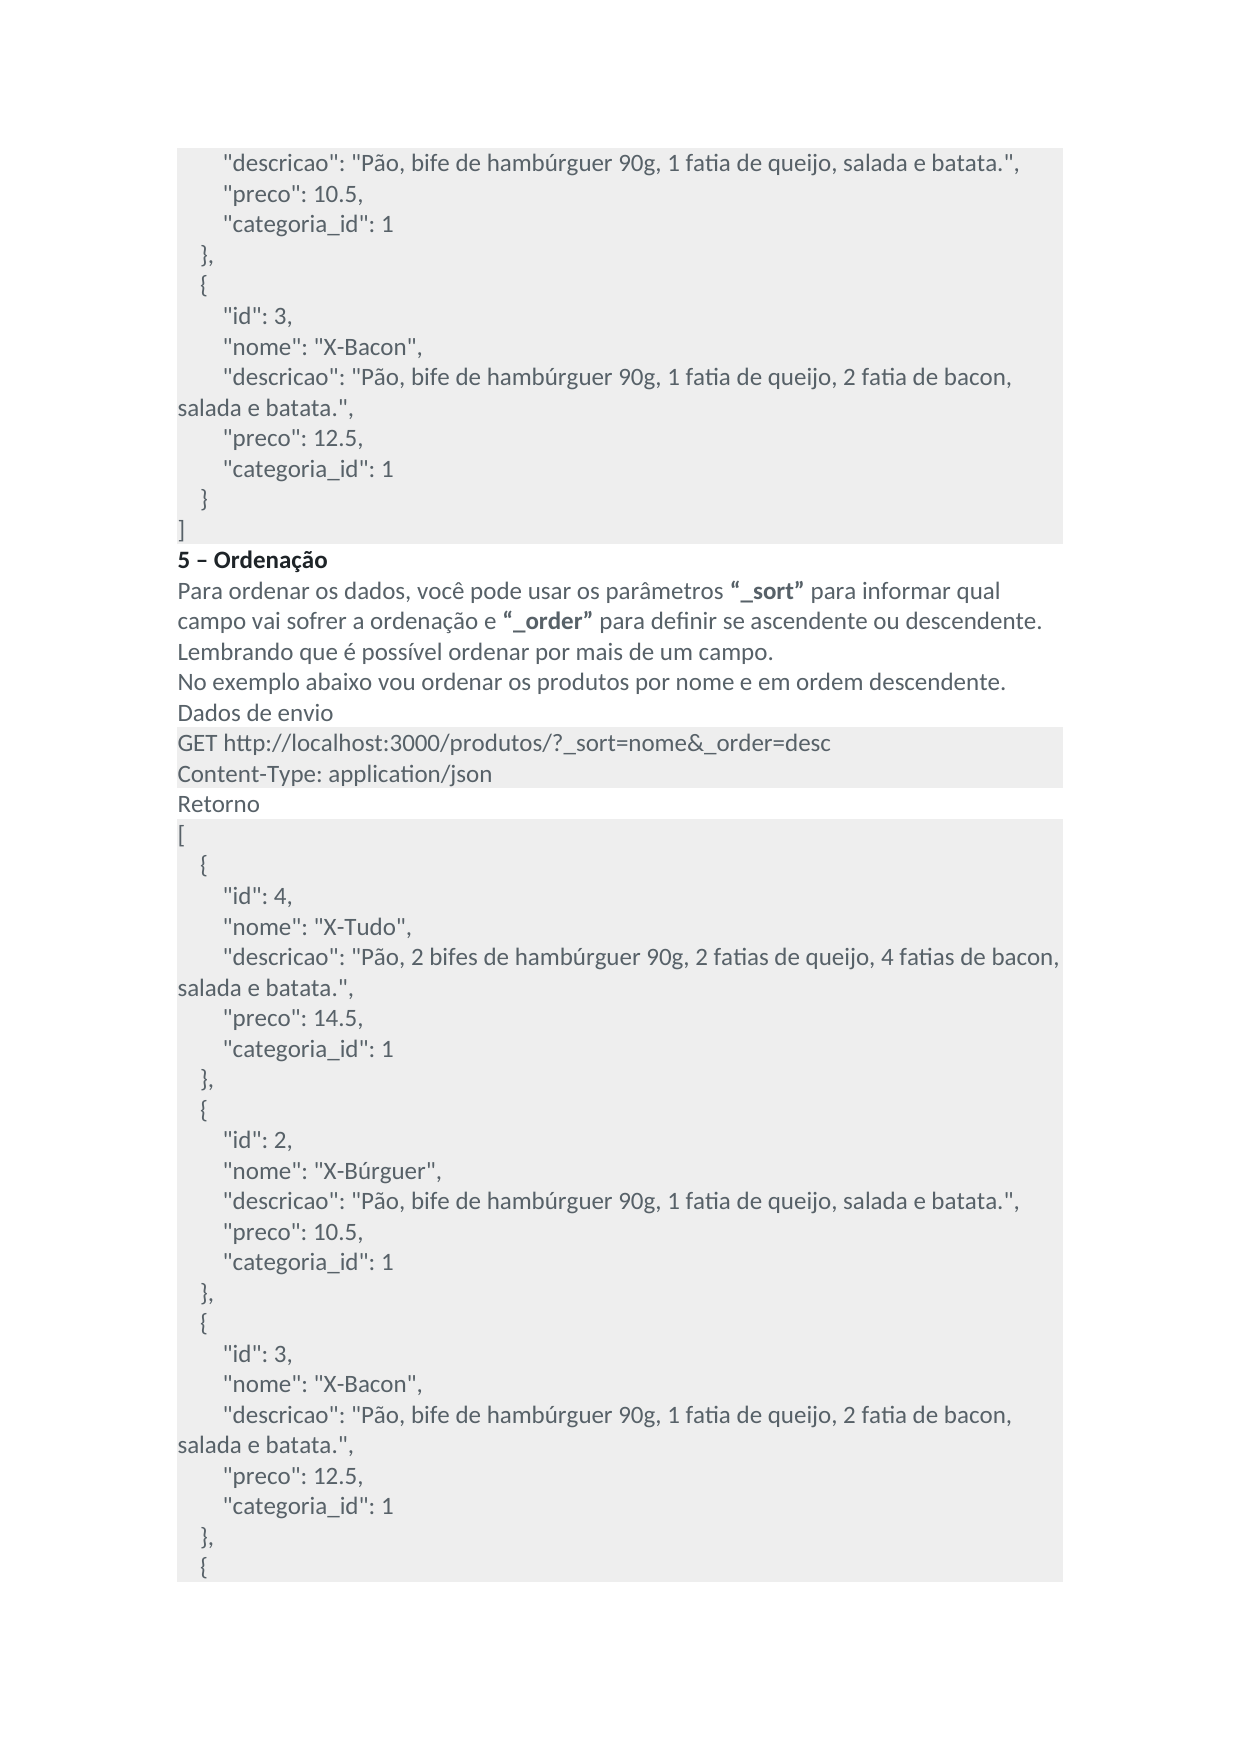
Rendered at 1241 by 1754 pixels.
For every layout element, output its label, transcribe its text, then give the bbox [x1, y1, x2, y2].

text "preco": 10.5, [177, 1216, 1063, 1246]
text { [177, 1094, 1063, 1124]
text "nome": "X-Tudo", [177, 911, 1063, 941]
text }, [177, 1277, 1063, 1307]
text "preco": 12.5, [177, 422, 1063, 453]
text "categoria_id": 1 [177, 1033, 1063, 1063]
text "id": 3, [177, 300, 1063, 331]
text "descricao": "Pão, bife de hambúrguer 90g, 1 fatia de queijo, 2 fatia de bacon, salada e batata.", [177, 361, 1063, 422]
text { [177, 1552, 1063, 1582]
text "categoria_id": 1 [177, 1491, 1063, 1521]
text "id": 2, [177, 1124, 1063, 1155]
text "descricao": "Pão, bife de hambúrguer 90g, 1 fatia de queijo, 2 fatia de bacon, salada e batata.", [177, 1399, 1063, 1460]
text Content-Type: application/json [177, 758, 1063, 788]
text Para ordenar os dados, você pode usar os parâmetros “_sort” para informar qual campo vai sofrer a ordenação e “_order” para definir se ascendente ou descendente. Lembrando que é possível ordenar por mais de um campo. No exemplo abaixo vou ordenar os produtos por nome e em ordem descendente. [177, 575, 1063, 697]
text }, [177, 1521, 1063, 1552]
text "preco": 14.5, [177, 1002, 1063, 1033]
text "nome": "X-Búrguer", [177, 1155, 1063, 1185]
text 5 – Ordenação [177, 544, 1063, 575]
text "nome": "X-Bacon", [177, 331, 1063, 361]
text Retorno [177, 788, 1063, 819]
text ] [177, 514, 1063, 544]
text "categoria_id": 1 [177, 1246, 1063, 1277]
text "preco": 10.5, [177, 178, 1063, 209]
text }, [177, 239, 1063, 270]
text "descricao": "Pão, 2 bifes de hambúrguer 90g, 2 fatias de queijo, 4 fatias de bacon, salada e batata.", [177, 941, 1063, 1002]
text "id": 4, [177, 880, 1063, 911]
text Dados de envio [177, 697, 1063, 727]
text }, [177, 1063, 1063, 1094]
text GET http://localhost:3000/produtos/?_sort=nome&_order=desc [177, 727, 1063, 758]
text "descricao": "Pão, bife de hambúrguer 90g, 1 fatia de queijo, salada e batata.", [177, 148, 1063, 178]
text "preco": 12.5, [177, 1460, 1063, 1491]
text "id": 3, [177, 1338, 1063, 1368]
text "categoria_id": 1 [177, 209, 1063, 239]
text [ [177, 819, 1063, 849]
text "descricao": "Pão, bife de hambúrguer 90g, 1 fatia de queijo, salada e batata.", [177, 1185, 1063, 1216]
text } [177, 483, 1063, 514]
text { [177, 1307, 1063, 1338]
text { [177, 849, 1063, 880]
text "categoria_id": 1 [177, 453, 1063, 483]
text { [177, 270, 1063, 300]
text "nome": "X-Bacon", [177, 1368, 1063, 1399]
